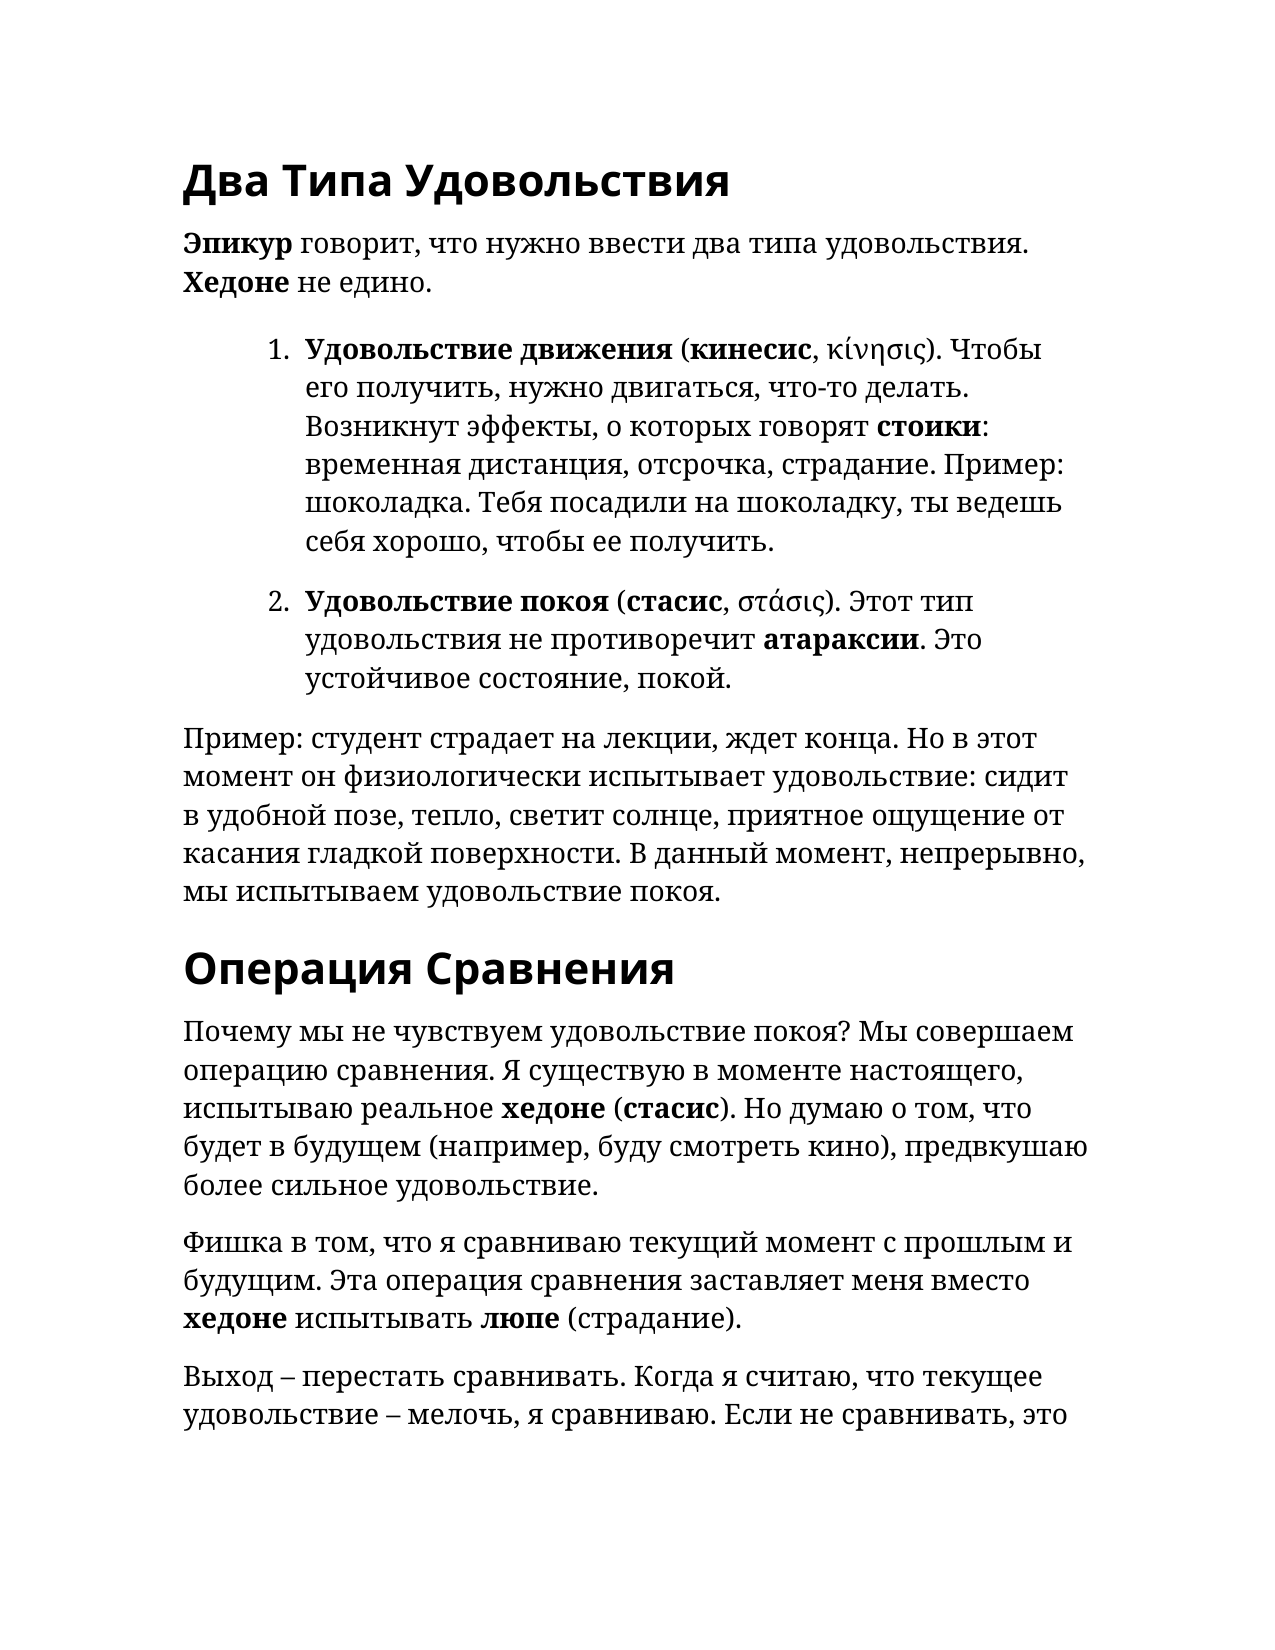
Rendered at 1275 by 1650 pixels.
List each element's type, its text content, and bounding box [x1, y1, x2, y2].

subtitle Два Типа Удовольствия [183, 150, 1092, 209]
text Эпикур говорит, что нужно ввести два типа удовольствия. Хедоне не едино. [183, 224, 1092, 300]
list Удовольствие покоя (стасис, στάσις). Этот тип удовольствия не противоречит атараксии. Это устойчивое состояние, покой. [267, 581, 1092, 696]
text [183, 1356, 1092, 1432]
list Удовольствие движения (кинесис, κίνησις). Чтобы его получить, нужно двигаться, что-то делать. Возникнут эффекты, о которых говорят стоики: временная дистанция, отсрочка, страдание. Пример: шоколадка. Тебя посадили на шоколадку, ты ведешь себя хорошо, чтобы ее получить. [267, 329, 1092, 559]
subtitle Операция Сравнения [183, 938, 1092, 998]
text Почему мы не чувствуем удовольствие покоя? Мы совершаем операцию сравнения. Я существую в моменте настоящего, испытываю реальное хедоне (стасис). Но думаю о том, что будет в будущем (например, буду смотреть кино), предвкушаю более сильное удовольствие. [183, 1012, 1092, 1203]
text Пример: студент страдает на лекции, ждет конца. Но в этот момент он физиологически испытывает удовольствие: сидит в удобной позе, тепло, светит солнце, приятное ощущение от касания гладкой поверхности. В данный момент, непрерывно, мы испытываем удовольствие покоя. [183, 718, 1092, 910]
text Фишка в том, что я сравниваю текущий момент с прошлым и будущим. Эта операция сравнения заставляет меня вместо хедоне испытывать люпе (страдание). [183, 1222, 1092, 1337]
